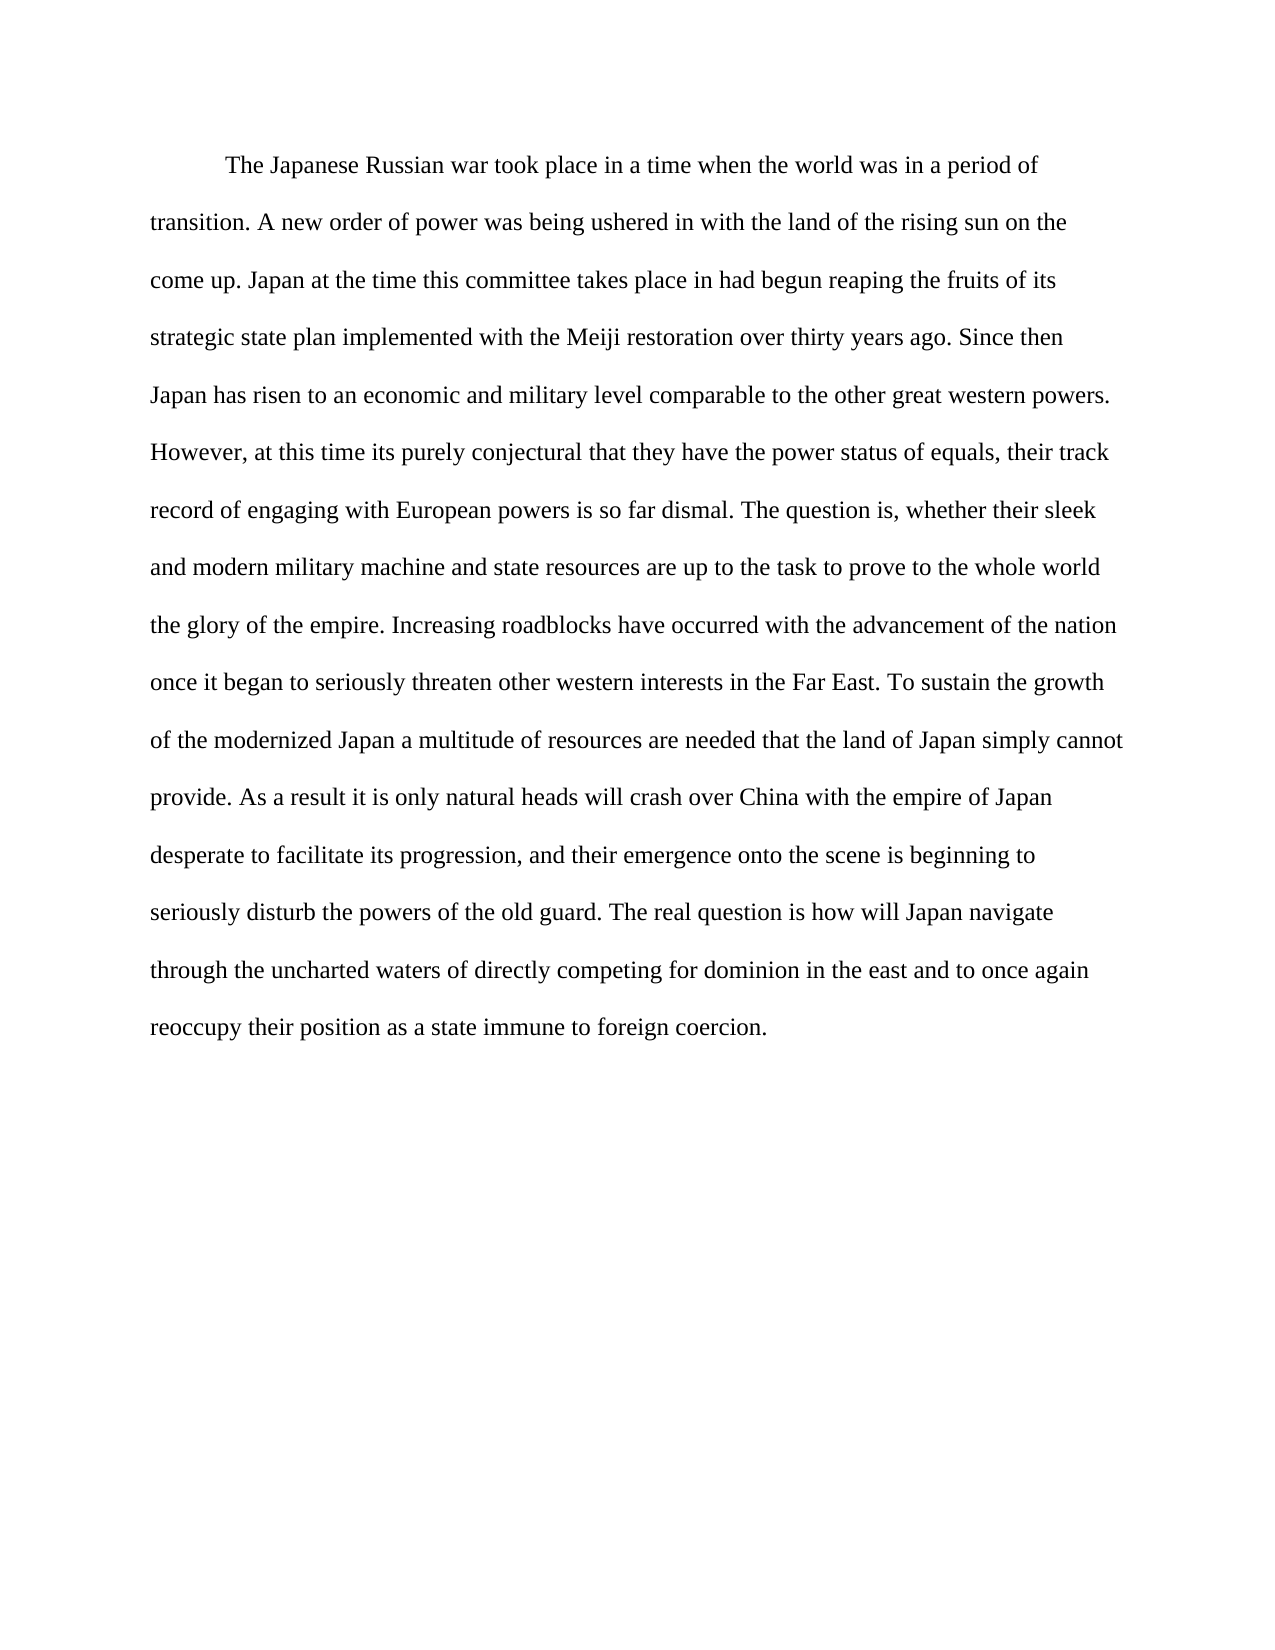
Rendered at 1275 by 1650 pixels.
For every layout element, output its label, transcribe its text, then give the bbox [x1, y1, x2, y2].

text The Japanese Russian war took place in a time when the world was in a period of transition. A new order of power was being ushered in with the land of the rising sun on the come up. Japan at the time this committee takes place in had begun reaping the fruits of its strategic state plan implemented with the Meiji restoration over thirty years ago. Since then Japan has risen to an economic and military level comparable to the other great western powers. However, at this time its purely conjectural that they have the power status of equals, their track record of engaging with European powers is so far dismal. The question is, whether their sleek and modern military machine and state resources are up to the task to prove to the whole world the glory of the empire. Increasing roadblocks have occurred with the advancement of the nation once it began to seriously threaten other western interests in the Far East. To sustain the growth of the modernized Japan a multitude of resources are needed that the land of Japan simply cannot provide. As a result it is only natural heads will crash over China with the empire of Japan desperate to facilitate its progression, and their emergence onto the scene is beginning to seriously disturb the powers of the old guard. The real question is how will Japan navigate through the uncharted waters of directly competing for dominion in the east and to once again reoccupy their position as a state immune to foreign coercion. [150, 150, 1125, 1041]
